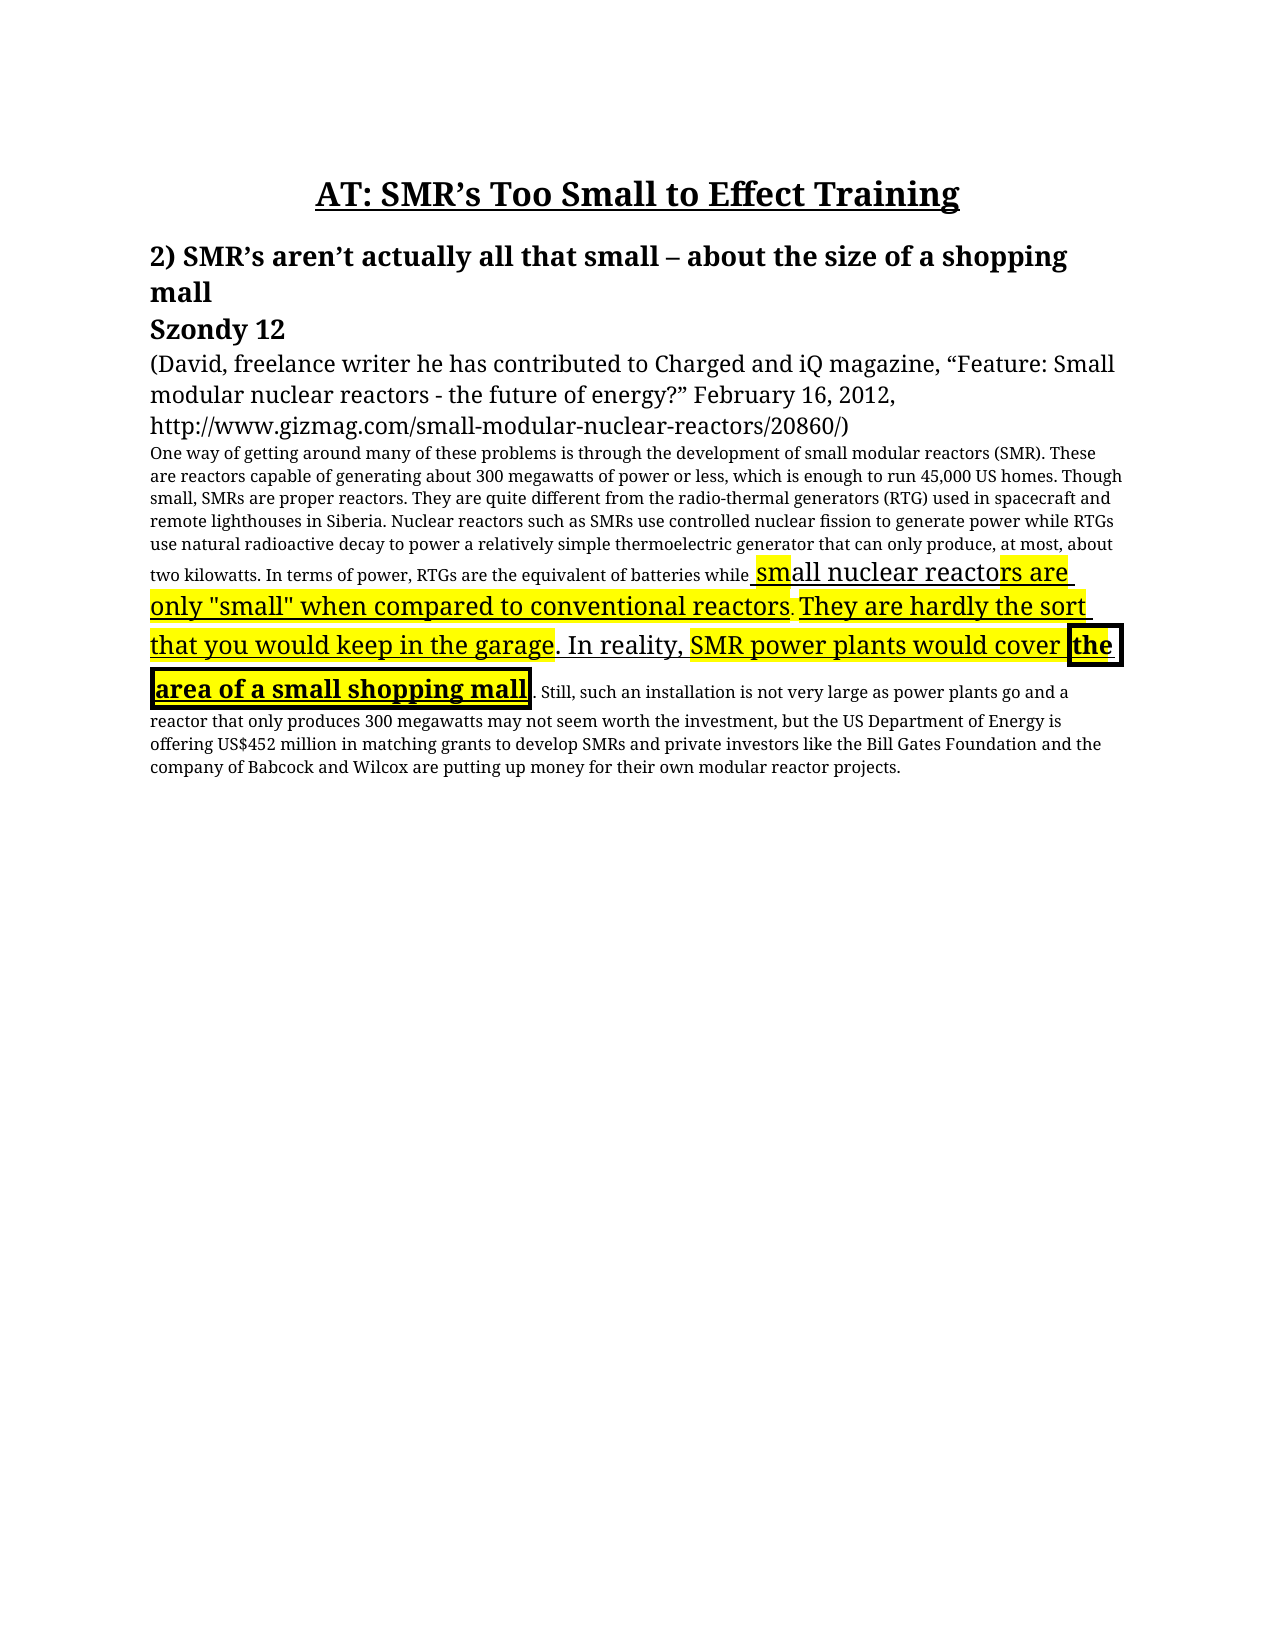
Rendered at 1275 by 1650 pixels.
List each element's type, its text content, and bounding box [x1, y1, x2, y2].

text (David, freelance writer he has contributed to Charged and iQ magazine, “Feature: Small modular nuclear reactors - the future of energy?” February 16, 2012, http://www.gizmag.com/small-modular-nuclear-reactors/20860/) [150, 348, 1125, 441]
subtitle 2) SMR’s aren’t actually all that small – about the size of a shopping mall [150, 237, 1125, 311]
text Szondy 12 [150, 311, 1125, 348]
subtitle AT: SMR’s Too Small to Effect Training [150, 171, 1125, 216]
text One way of getting around many of these problems is through the development of small modular reactors (SMR). These are reactors capable of generating about 300 megawatts of power or less, which is enough to run 45,000 US homes. Though small, SMRs are proper reactors. They are quite different from the radio-thermal generators (RTG) used in spacecraft and remote lighthouses in Siberia. Nuclear reactors such as SMRs use controlled nuclear fission to generate power while RTGs use natural radioactive decay to power a relatively simple thermoelectric generator that can only produce, at most, about two kilowatts. In terms of power, RTGs are the equivalent of batteries while small nuclear reactors are only "small" when compared to conventional reactors. They are hardly the sort that you would keep in the garage. In reality, SMR power plants would cover the area of a small shopping mall. Still, such an installation is not very large as power plants go and a reactor that only produces 300 megawatts may not seem worth the investment, but the US Department of Energy is offering US$452 million in matching grants to develop SMRs and private investors like the Bill Gates Foundation and the company of Babcock and Wilcox are putting up money for their own modular reactor projects. [150, 441, 1125, 666]
text One way of getting around many of these problems is through the development of small modular reactors (SMR). These are reactors capable of generating about 300 megawatts of power or less, which is enough to run 45,000 US homes. Though small, SMRs are proper reactors. They are quite different from the radio-thermal generators (RTG) used in spacecraft and remote lighthouses in Siberia. Nuclear reactors such as SMRs use controlled nuclear fission to generate power while RTGs use natural radioactive decay to power a relatively simple thermoelectric generator that can only produce, at most, about two kilowatts. In terms of power, RTGs are the equivalent of batteries while small nuclear reactors are only "small" when compared to conventional reactors. They are hardly the sort that you would keep in the garage. In reality, SMR power plants would cover the area of a small shopping mall. Still, such an installation is not very large as power plants go and a reactor that only produces 300 megawatts may not seem worth the investment, but the US Department of Energy is offering US$452 million in matching grants to develop SMRs and private investors like the Bill Gates Foundation and the company of Babcock and Wilcox are putting up money for their own modular reactor projects. [150, 658, 1125, 778]
